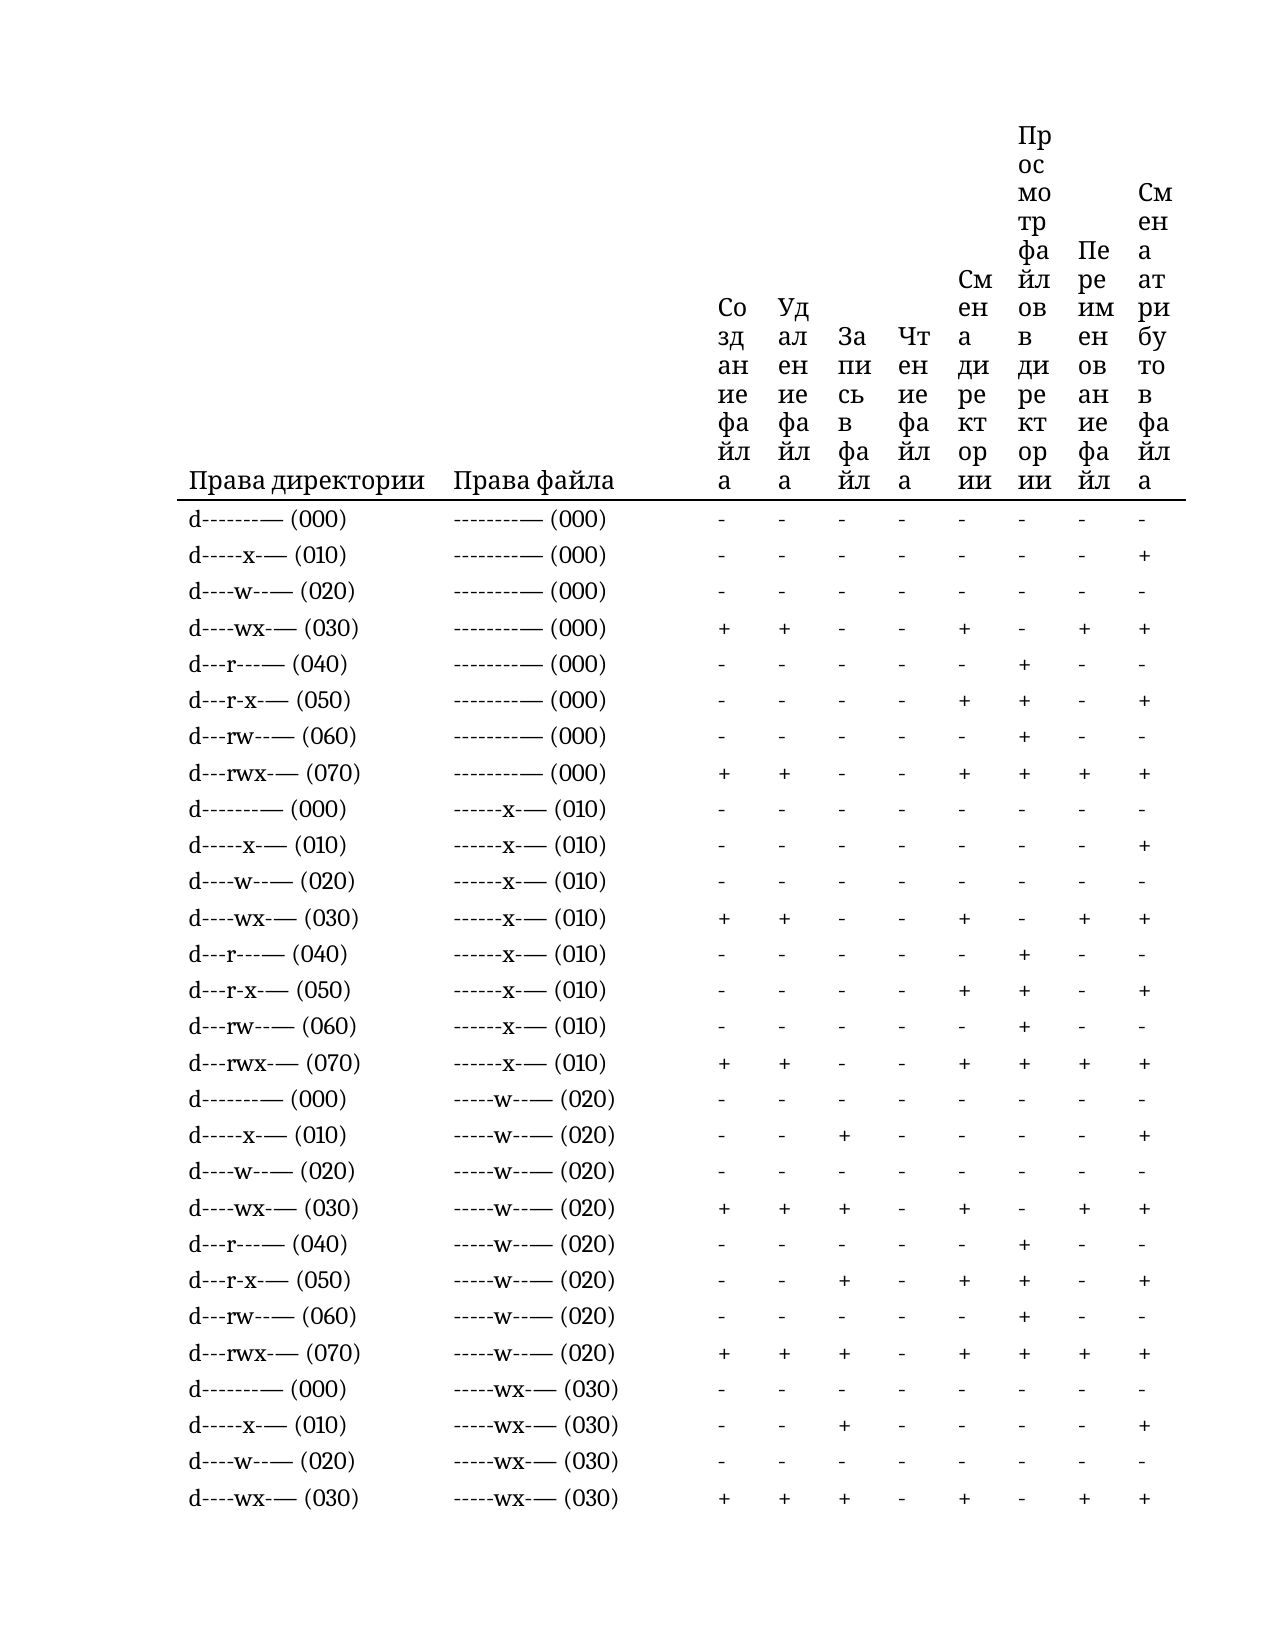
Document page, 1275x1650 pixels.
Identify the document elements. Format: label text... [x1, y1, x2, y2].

table_cell + [946, 682, 1006, 718]
table_cell - [1006, 1117, 1066, 1153]
table_cell - [1006, 1190, 1066, 1226]
table_cell + [1066, 1190, 1126, 1226]
table_cell - [946, 1226, 1006, 1262]
table_cell + [946, 610, 1006, 646]
table_cell + [1126, 1480, 1186, 1516]
table_cell - [946, 719, 1006, 755]
table_cell ------x-— (010) [442, 1045, 706, 1081]
table_cell - [1066, 574, 1126, 610]
table_cell + [826, 1190, 886, 1226]
table_cell - [826, 501, 886, 537]
table_cell + [706, 1190, 766, 1226]
table_cell - [946, 1009, 1006, 1045]
table_cell - [946, 501, 1006, 537]
table_cell + [826, 1262, 886, 1298]
table_cell d----wx-— (030) [177, 610, 442, 646]
table_cell - [766, 791, 826, 827]
table_cell - [706, 1371, 766, 1407]
table_cell - [826, 1154, 886, 1190]
table_cell + [1126, 755, 1186, 791]
table_cell - [946, 1117, 1006, 1153]
table_cell - [886, 1480, 946, 1516]
table_cell - [1066, 719, 1126, 755]
table_cell + [1006, 1299, 1066, 1335]
table_cell + [766, 610, 826, 646]
table_cell + [1006, 1335, 1066, 1371]
table_cell + [1126, 682, 1186, 718]
table_cell + [706, 755, 766, 791]
table_cell - [1126, 501, 1186, 537]
table_cell + [946, 1335, 1006, 1371]
table_cell - [766, 1117, 826, 1153]
table_cell - [1126, 1154, 1186, 1190]
table_header Запись в файл [826, 118, 886, 499]
table_cell ------x-— (010) [442, 936, 706, 972]
table_cell - [706, 936, 766, 972]
table_cell d---r---— (040) [177, 936, 442, 972]
table_cell - [886, 900, 946, 936]
table_cell - [886, 936, 946, 972]
table_cell + [706, 1480, 766, 1516]
table_cell - [766, 1299, 826, 1335]
table_cell d---rwx-— (070) [177, 755, 442, 791]
table_cell --------— (000) [442, 610, 706, 646]
table_cell + [1006, 936, 1066, 972]
table_cell ------x-— (010) [442, 972, 706, 1008]
table_cell - [766, 936, 826, 972]
table_cell - [886, 1190, 946, 1226]
table_cell + [1006, 682, 1066, 718]
table_cell - [1066, 827, 1126, 863]
table_cell + [1126, 1117, 1186, 1153]
table_cell -----w--— (020) [442, 1117, 706, 1153]
table_cell - [1126, 646, 1186, 682]
table_cell + [946, 1045, 1006, 1081]
table_header Удаление файла [766, 118, 826, 499]
table_cell + [946, 1480, 1006, 1516]
table_cell - [1126, 791, 1186, 827]
table_cell d-----x-— (010) [177, 1117, 442, 1153]
table_header Создание файла [706, 118, 766, 499]
table_cell + [1006, 1226, 1066, 1262]
table_cell -----wx-— (030) [442, 1480, 706, 1516]
table_cell - [1066, 1299, 1126, 1335]
table_cell - [886, 682, 946, 718]
table_cell - [826, 1299, 886, 1335]
table_cell - [1066, 1117, 1126, 1153]
table_cell + [1066, 1335, 1126, 1371]
table_cell - [1126, 936, 1186, 972]
table_cell - [826, 610, 886, 646]
table_cell - [766, 646, 826, 682]
table_cell d---r---— (040) [177, 646, 442, 682]
table_cell d----w--— (020) [177, 1444, 442, 1480]
table_cell - [886, 1262, 946, 1298]
table_cell - [886, 719, 946, 755]
table_cell -----w--— (020) [442, 1154, 706, 1190]
table_cell d----wx-— (030) [177, 1190, 442, 1226]
table_cell + [1006, 1009, 1066, 1045]
table_cell + [1006, 1262, 1066, 1298]
table_cell d-------— (000) [177, 1081, 442, 1117]
table_cell --------— (000) [442, 755, 706, 791]
table_cell - [886, 1081, 946, 1117]
table_cell --------— (000) [442, 501, 706, 537]
table_cell - [946, 1371, 1006, 1407]
table_cell + [1126, 972, 1186, 1008]
table_cell - [826, 1009, 886, 1045]
table_cell - [886, 1299, 946, 1335]
table_cell - [886, 610, 946, 646]
table_cell + [1066, 900, 1126, 936]
table_cell -----w--— (020) [442, 1299, 706, 1335]
table_cell - [826, 537, 886, 573]
table_cell + [1126, 1190, 1186, 1226]
table_cell - [886, 1045, 946, 1081]
table_cell - [1066, 1262, 1126, 1298]
table_cell - [886, 537, 946, 573]
table_cell - [946, 537, 1006, 573]
table_header Переименование файл [1066, 118, 1126, 499]
table_header Смена атрибутов файла [1126, 118, 1186, 499]
table_cell - [1006, 1154, 1066, 1190]
table_cell - [706, 1444, 766, 1480]
table_cell + [766, 755, 826, 791]
table_cell - [886, 791, 946, 827]
table_cell - [706, 1009, 766, 1045]
table_cell - [826, 1371, 886, 1407]
table_cell + [706, 610, 766, 646]
table_cell - [1126, 719, 1186, 755]
table_cell - [886, 864, 946, 900]
table_cell - [706, 791, 766, 827]
table_cell - [826, 755, 886, 791]
table_cell d---rwx-— (070) [177, 1335, 442, 1371]
table_cell - [886, 1335, 946, 1371]
table_cell - [1066, 1154, 1126, 1190]
table_cell + [1066, 610, 1126, 646]
table_cell -----w--— (020) [442, 1262, 706, 1298]
table_cell -----wx-— (030) [442, 1371, 706, 1407]
table_cell - [1006, 501, 1066, 537]
table_cell - [1066, 864, 1126, 900]
table_cell - [706, 1262, 766, 1298]
table_cell - [706, 1081, 766, 1117]
table_cell - [946, 1299, 1006, 1335]
table_cell - [886, 646, 946, 682]
table_cell - [826, 900, 886, 936]
table_header Права директории [177, 118, 442, 499]
table_header Права файла [442, 118, 706, 499]
table_cell - [766, 574, 826, 610]
table_cell + [1066, 1480, 1126, 1516]
table_cell + [1006, 646, 1066, 682]
table_cell - [886, 755, 946, 791]
table_cell - [1066, 537, 1126, 573]
table_cell + [826, 1407, 886, 1443]
table_cell - [826, 1081, 886, 1117]
table_cell - [1066, 972, 1126, 1008]
table_cell - [706, 864, 766, 900]
table_cell -----wx-— (030) [442, 1407, 706, 1443]
table_cell - [946, 1407, 1006, 1443]
table_cell - [886, 1154, 946, 1190]
table_cell - [1006, 610, 1066, 646]
table_cell - [1126, 1226, 1186, 1262]
table_cell + [766, 1190, 826, 1226]
table_cell -----w--— (020) [442, 1226, 706, 1262]
table_cell - [1066, 1371, 1126, 1407]
table_cell - [1126, 1444, 1186, 1480]
table_cell - [826, 1226, 886, 1262]
table_cell + [1006, 972, 1066, 1008]
table_cell - [826, 791, 886, 827]
table_cell - [766, 719, 826, 755]
table_cell - [886, 1009, 946, 1045]
table_cell - [946, 791, 1006, 827]
table_cell - [706, 1226, 766, 1262]
table_cell - [946, 936, 1006, 972]
table_cell - [1066, 1444, 1126, 1480]
table_cell --------— (000) [442, 537, 706, 573]
table_cell d---rw--— (060) [177, 1299, 442, 1335]
table_cell + [1126, 537, 1186, 573]
table_cell - [1066, 1081, 1126, 1117]
table_cell - [1006, 1407, 1066, 1443]
table_cell - [1126, 1299, 1186, 1335]
table_cell - [826, 864, 886, 900]
table_cell - [1126, 574, 1186, 610]
table_header Чтение файла [886, 118, 946, 499]
table_cell - [826, 574, 886, 610]
table_cell d-----x-— (010) [177, 537, 442, 573]
table_cell d-------— (000) [177, 791, 442, 827]
table_cell - [766, 537, 826, 573]
table_cell - [946, 827, 1006, 863]
table_cell + [1006, 1045, 1066, 1081]
table_header Просмотр файлов в директории [1006, 118, 1066, 499]
table_cell - [946, 1081, 1006, 1117]
table_cell - [826, 1045, 886, 1081]
table_cell + [766, 1335, 826, 1371]
table_cell - [1006, 827, 1066, 863]
table_header Смена директории [946, 118, 1006, 499]
table_cell - [1006, 864, 1066, 900]
table_cell - [946, 1444, 1006, 1480]
table_cell -----w--— (020) [442, 1081, 706, 1117]
table_cell - [766, 1081, 826, 1117]
table_cell d----w--— (020) [177, 1154, 442, 1190]
table_cell + [1126, 827, 1186, 863]
table_cell - [826, 682, 886, 718]
table_cell - [946, 574, 1006, 610]
table_cell d---r-x-— (050) [177, 972, 442, 1008]
table_cell - [1066, 501, 1126, 537]
table_cell - [1126, 1081, 1186, 1117]
table_cell d---r-x-— (050) [177, 1262, 442, 1298]
table_cell + [1126, 610, 1186, 646]
table_cell + [1006, 719, 1066, 755]
table_cell - [706, 646, 766, 682]
table_cell + [1006, 755, 1066, 791]
table_cell - [706, 501, 766, 537]
table_cell + [706, 1335, 766, 1371]
table_cell - [886, 1117, 946, 1153]
table_cell + [826, 1335, 886, 1371]
table_cell + [1126, 1335, 1186, 1371]
table_cell - [766, 864, 826, 900]
table_cell - [886, 827, 946, 863]
table_cell - [1066, 1407, 1126, 1443]
table_cell - [1066, 791, 1126, 827]
table_cell - [766, 1407, 826, 1443]
table_cell - [1006, 1480, 1066, 1516]
table_cell - [1006, 1371, 1066, 1407]
table_cell ------x-— (010) [442, 864, 706, 900]
table_cell - [1066, 1226, 1126, 1262]
table_cell d---rw--— (060) [177, 1009, 442, 1045]
table_cell - [766, 1444, 826, 1480]
table_cell + [706, 900, 766, 936]
table_cell - [826, 1444, 886, 1480]
table_cell - [706, 1117, 766, 1153]
table_cell - [766, 1371, 826, 1407]
table_cell + [826, 1480, 886, 1516]
table_cell - [1066, 682, 1126, 718]
table_cell + [706, 1045, 766, 1081]
table_cell - [946, 646, 1006, 682]
table_cell - [706, 1299, 766, 1335]
table_cell - [766, 1154, 826, 1190]
table_cell - [886, 1444, 946, 1480]
table_cell - [766, 682, 826, 718]
table_cell ------x-— (010) [442, 791, 706, 827]
table_cell - [706, 972, 766, 1008]
table_cell - [766, 827, 826, 863]
table_cell - [1126, 864, 1186, 900]
table_cell - [706, 682, 766, 718]
table_cell - [886, 1226, 946, 1262]
table_cell + [766, 1045, 826, 1081]
table_cell --------— (000) [442, 682, 706, 718]
table_cell - [946, 1154, 1006, 1190]
table_cell - [706, 827, 766, 863]
table_cell d----w--— (020) [177, 864, 442, 900]
table_cell - [1126, 1009, 1186, 1045]
table_cell - [766, 1226, 826, 1262]
table_cell -----w--— (020) [442, 1335, 706, 1371]
table_cell d-----x-— (010) [177, 827, 442, 863]
table_cell - [946, 864, 1006, 900]
table_cell d---r-x-— (050) [177, 682, 442, 718]
table_cell + [766, 1480, 826, 1516]
table_cell - [826, 646, 886, 682]
table_cell - [1006, 537, 1066, 573]
table_cell - [886, 501, 946, 537]
table_cell + [946, 1262, 1006, 1298]
table_cell - [826, 972, 886, 1008]
table_cell - [886, 1371, 946, 1407]
table_cell d---rwx-— (070) [177, 1045, 442, 1081]
table_cell + [766, 900, 826, 936]
table_cell - [886, 972, 946, 1008]
table_cell - [766, 501, 826, 537]
table_cell - [766, 972, 826, 1008]
table_cell + [1126, 900, 1186, 936]
table_cell + [1126, 1407, 1186, 1443]
table_cell - [1066, 646, 1126, 682]
table_cell - [1066, 936, 1126, 972]
table_cell - [706, 719, 766, 755]
table_cell + [1066, 755, 1126, 791]
table_cell - [1006, 791, 1066, 827]
table_cell - [766, 1262, 826, 1298]
table_cell + [946, 972, 1006, 1008]
table_cell -----wx-— (030) [442, 1444, 706, 1480]
table_cell - [706, 574, 766, 610]
table_cell --------— (000) [442, 574, 706, 610]
table_cell + [826, 1117, 886, 1153]
table_cell d----wx-— (030) [177, 1480, 442, 1516]
table_cell - [826, 936, 886, 972]
table_cell + [1126, 1045, 1186, 1081]
table_cell - [1006, 574, 1066, 610]
table_cell - [1006, 900, 1066, 936]
table_cell - [1126, 1371, 1186, 1407]
table_cell --------— (000) [442, 646, 706, 682]
table_cell - [886, 574, 946, 610]
table_cell ------x-— (010) [442, 827, 706, 863]
table_cell - [766, 1009, 826, 1045]
table_cell + [946, 1190, 1006, 1226]
table_cell - [826, 827, 886, 863]
table_cell ------x-— (010) [442, 1009, 706, 1045]
table_cell + [946, 755, 1006, 791]
table_cell - [886, 1407, 946, 1443]
table_cell d-------— (000) [177, 501, 442, 537]
table_cell - [1006, 1081, 1066, 1117]
table_cell - [826, 719, 886, 755]
table_cell - [1006, 1444, 1066, 1480]
table_cell + [1126, 1262, 1186, 1298]
table_cell -----w--— (020) [442, 1190, 706, 1226]
table_cell d----w--— (020) [177, 574, 442, 610]
table_cell - [706, 537, 766, 573]
table_cell + [1066, 1045, 1126, 1081]
table_cell d-----x-— (010) [177, 1407, 442, 1443]
table_cell - [1066, 1009, 1126, 1045]
table_cell + [946, 900, 1006, 936]
table_cell d---rw--— (060) [177, 719, 442, 755]
table_cell - [706, 1407, 766, 1443]
table_cell d---r---— (040) [177, 1226, 442, 1262]
table_cell - [706, 1154, 766, 1190]
table_cell d-------— (000) [177, 1371, 442, 1407]
table_cell ------x-— (010) [442, 900, 706, 936]
table_cell d----wx-— (030) [177, 900, 442, 936]
table_cell --------— (000) [442, 719, 706, 755]
